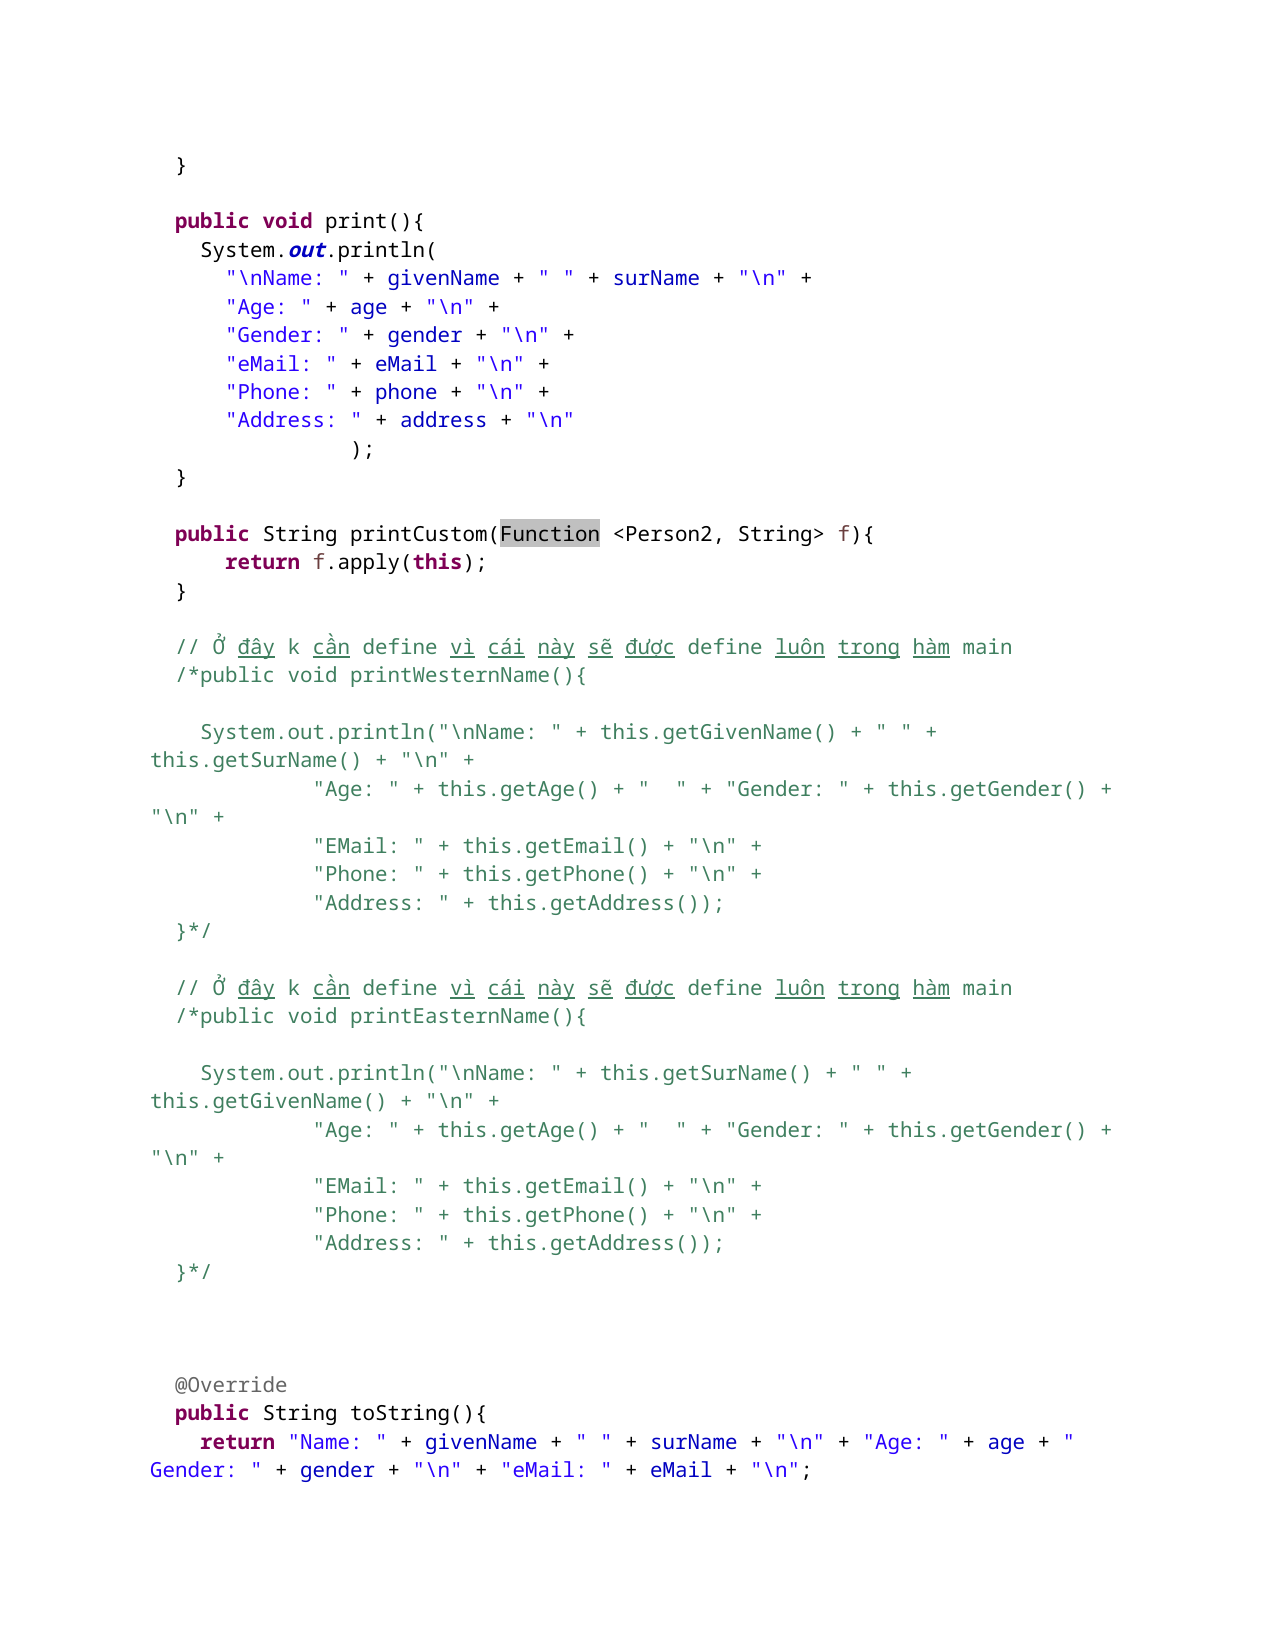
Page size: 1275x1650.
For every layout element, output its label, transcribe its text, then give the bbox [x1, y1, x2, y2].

text "Age: " + this.getAge() + " " + "Gender: " + this.getGender() + "\n" + [150, 1115, 1125, 1172]
text System.out.println("\nName: " + this.getGivenName() + " " + this.getSurName() + "\n" + [150, 717, 1125, 774]
text }*/ [150, 916, 1125, 944]
text return "Name: " + givenName + " " + surName + "\n" + "Age: " + age + " Gender: " + gender + "\n" + "eMail: " + eMail + "\n"; [150, 1427, 1125, 1484]
text "Address: " + this.getAddress()); [150, 1228, 1125, 1257]
text // Ở đây k cần define vì cái này sẽ được define luôn trong hàm main [150, 973, 1125, 1001]
text ); [150, 434, 1125, 462]
text /*public void printWesternName(){ [150, 661, 1125, 689]
text "eMail: " + eMail + "\n" + [150, 349, 1125, 377]
text "EMail: " + this.getEmail() + "\n" + [150, 1172, 1125, 1200]
text public String toString(){ [150, 1398, 1125, 1427]
text "Address: " + this.getAddress()); [150, 888, 1125, 916]
text return f.apply(this); [150, 547, 1125, 576]
text "Address: " + address + "\n" [150, 406, 1125, 434]
text "\nName: " + givenName + " " + surName + "\n" + [150, 263, 1125, 292]
text "Age: " + age + "\n" + [150, 292, 1125, 320]
text public String printCustom(Function <Person2, String> f){ [600, 519, 1125, 547]
text }*/ [150, 1257, 1125, 1285]
text System.out.println( [150, 235, 1125, 263]
text "Phone: " + this.getPhone() + "\n" + [150, 859, 1125, 888]
text "Gender: " + gender + "\n" + [150, 320, 1125, 349]
text public String printCustom(Function <Person2, String> f){ [150, 519, 500, 547]
text // Ở đây k cần define vì cái này sẽ được define luôn trong hàm main [150, 632, 1125, 661]
text /*public void printEasternName(){ [150, 1001, 1125, 1030]
text System.out.println("\nName: " + this.getSurName() + " " + this.getGivenName() + "\n" + [150, 1058, 1125, 1115]
text } [150, 462, 1125, 491]
text } [150, 576, 1125, 604]
text "EMail: " + this.getEmail() + "\n" + [150, 831, 1125, 859]
text "Phone: " + phone + "\n" + [150, 377, 1125, 406]
text "Age: " + this.getAge() + " " + "Gender: " + this.getGender() + "\n" + [150, 774, 1125, 831]
text } [150, 150, 1125, 178]
text "Phone: " + this.getPhone() + "\n" + [150, 1200, 1125, 1228]
text public void print(){ [150, 206, 1125, 235]
text @Override [150, 1370, 1125, 1398]
